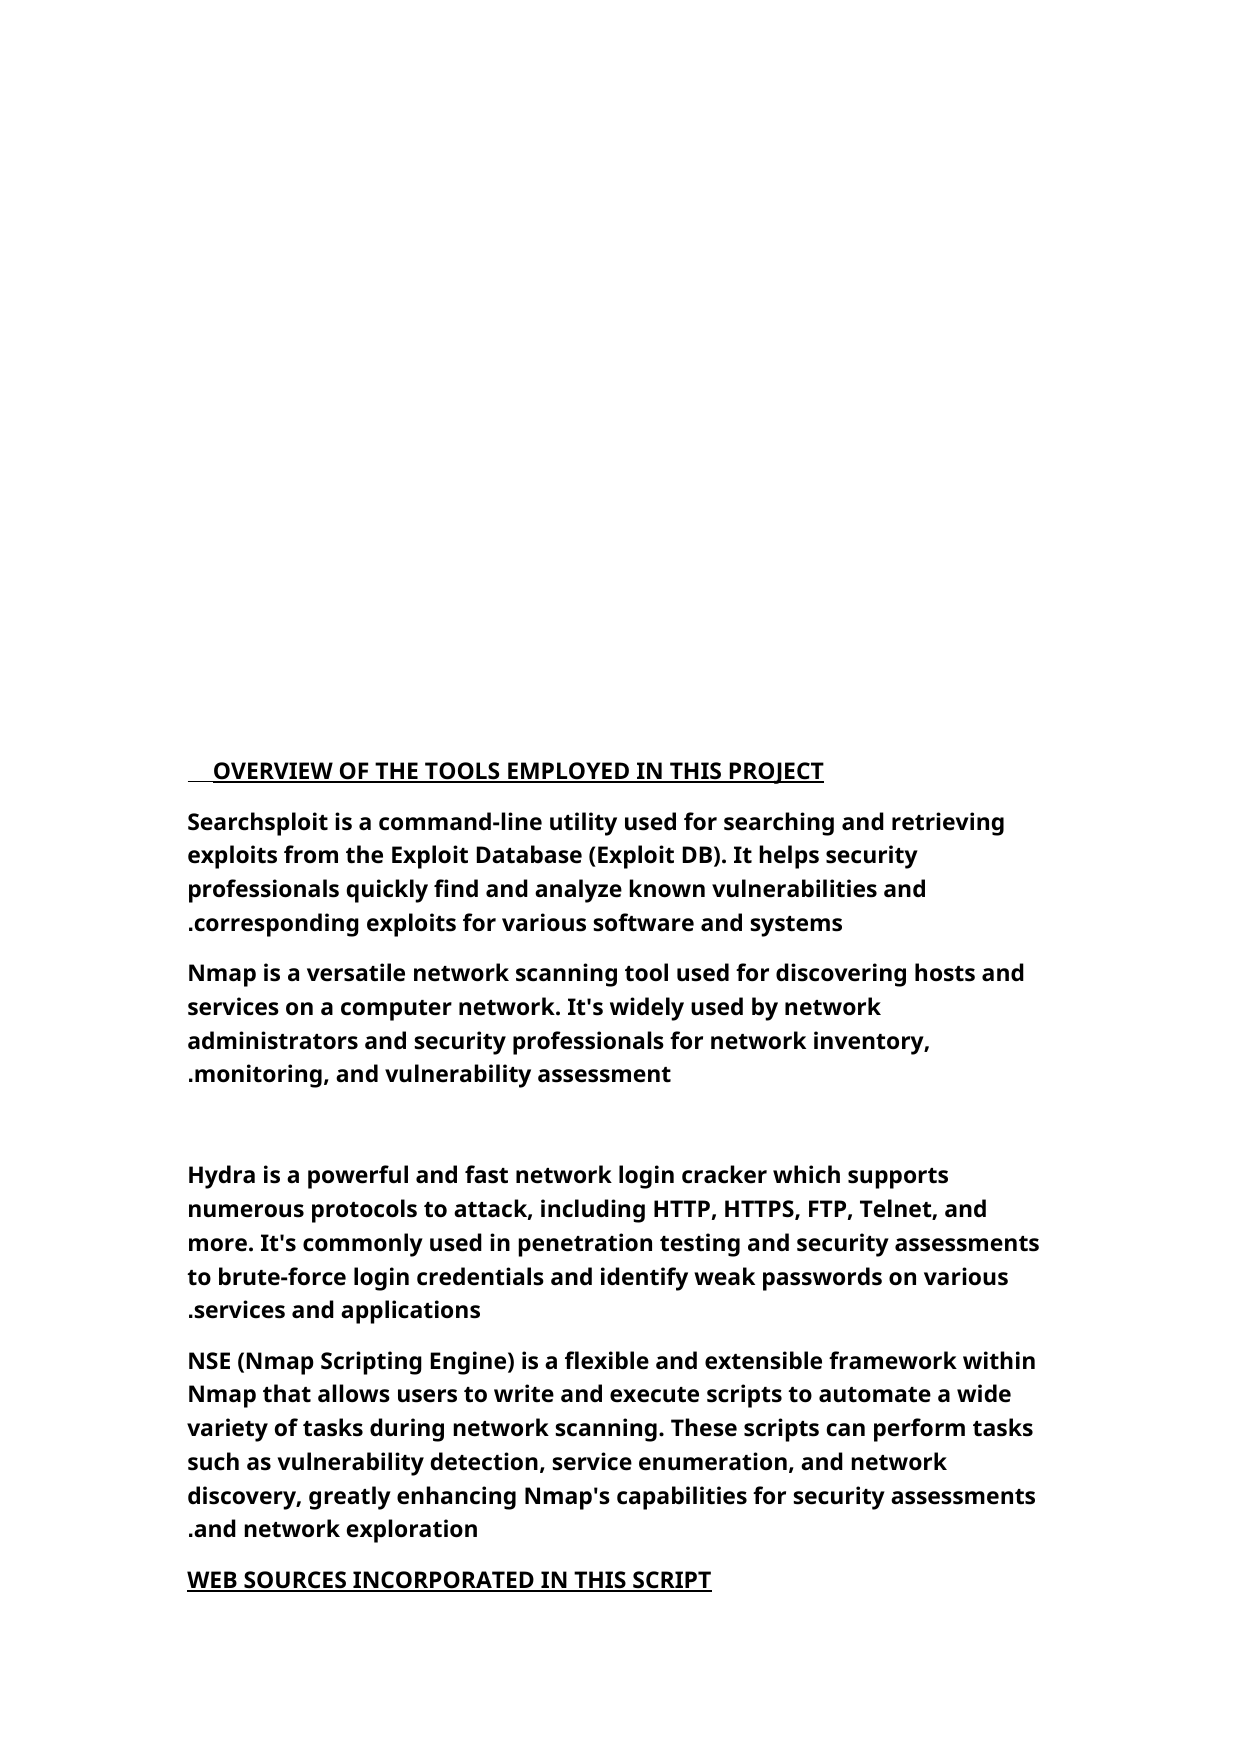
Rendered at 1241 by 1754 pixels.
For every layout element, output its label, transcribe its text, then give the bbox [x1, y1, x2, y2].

text Hydra is a powerful and fast network login cracker which supports numerous protocols to attack, including HTTP, HTTPS, FTP, Telnet, and more. It's commonly used in penetration testing and security assessments to brute-force login credentials and identify weak passwords on various services and applications. [187, 1159, 1053, 1325]
text Searchsploit is a command-line utility used for searching and retrieving exploits from the Exploit Database (Exploit DB). It helps security professionals quickly find and analyze known vulnerabilities and corresponding exploits for various software and systems. [187, 805, 1053, 938]
text Nmap is a versatile network scanning tool used for discovering hosts and services on a computer network. It's widely used by network administrators and security professionals for network inventory, monitoring, and vulnerability assessment. [187, 957, 1053, 1089]
text WEB SOURCES INCORPORATED IN THIS SCRIPT [187, 1564, 1053, 1595]
text OVERVIEW OF THE TOOLS EMPLOYED IN THIS PROJECT [187, 755, 1053, 786]
text NSE (Nmap Scripting Engine) is a flexible and extensible framework within Nmap that allows users to write and execute scripts to automate a wide variety of tasks during network scanning. These scripts can perform tasks such as vulnerability detection, service enumeration, and network discovery, greatly enhancing Nmap's capabilities for security assessments and network exploration. [187, 1344, 1053, 1544]
